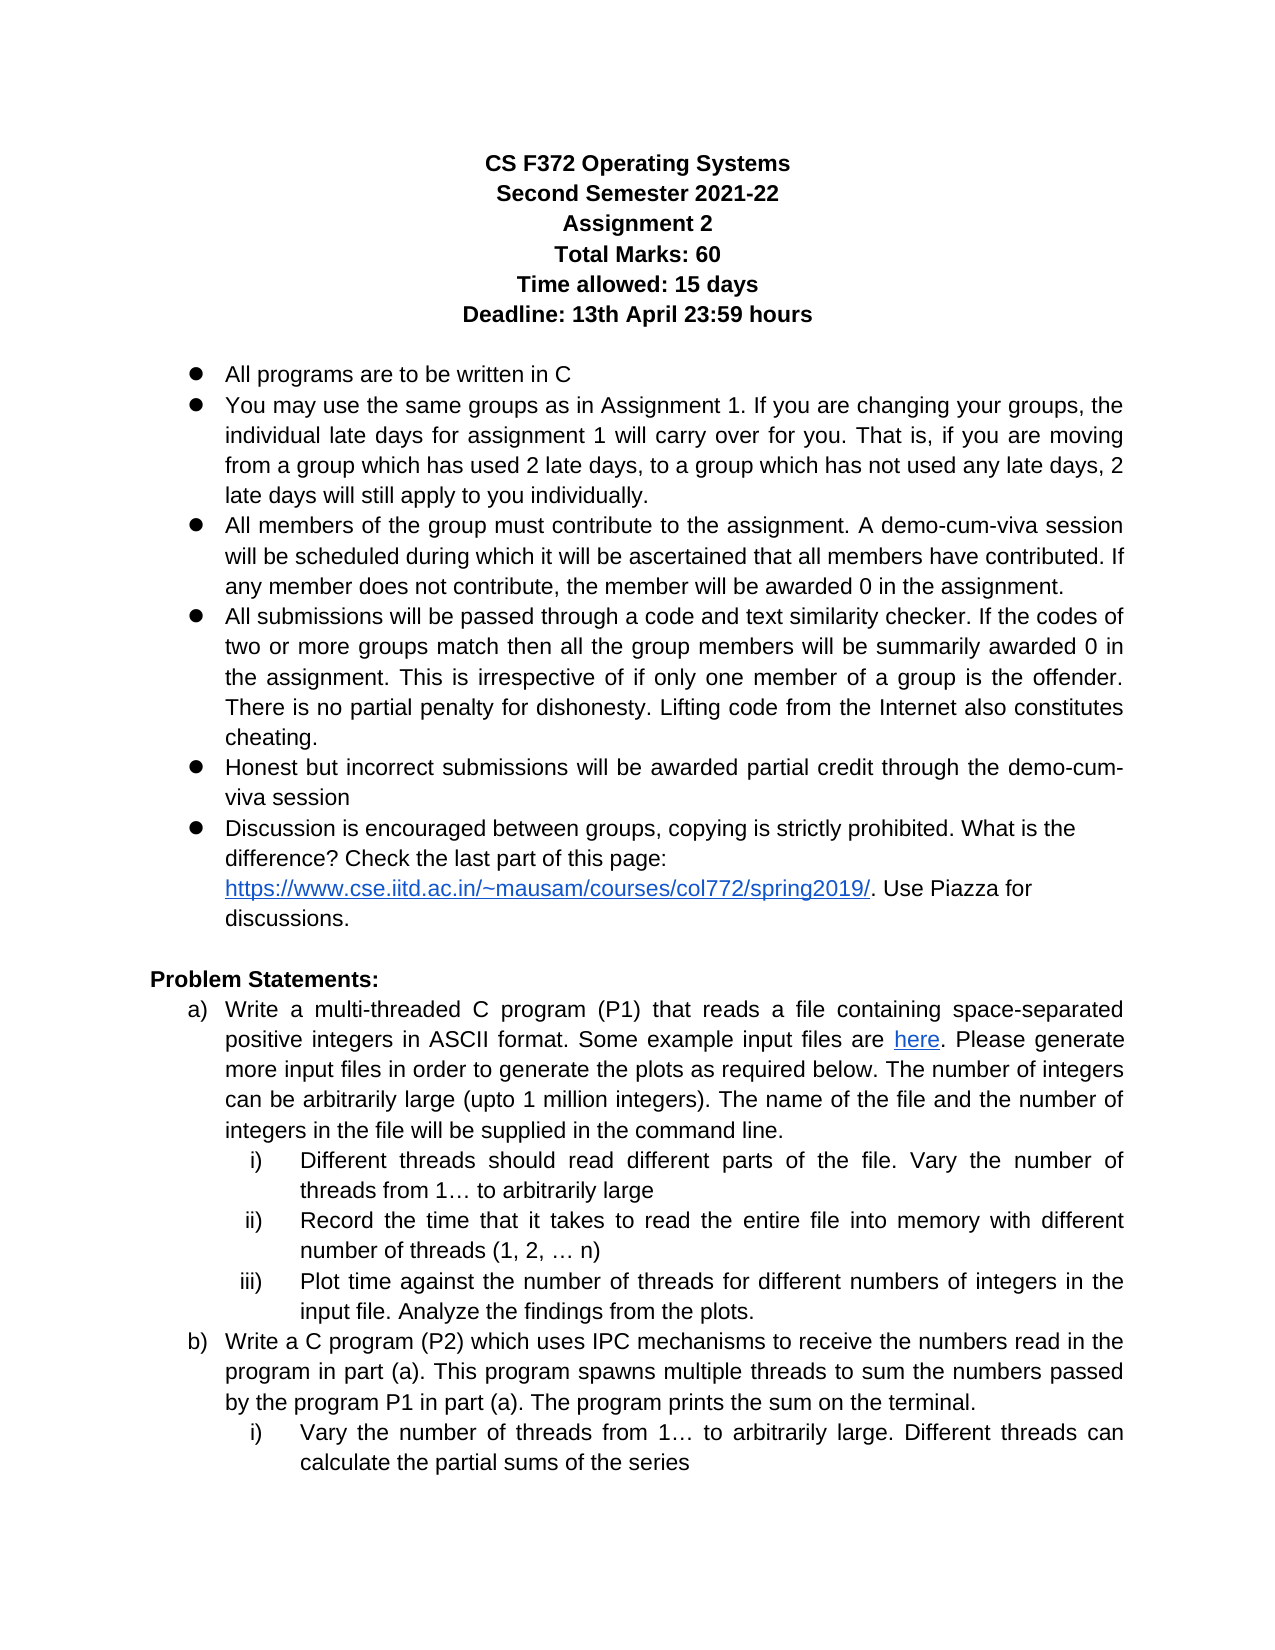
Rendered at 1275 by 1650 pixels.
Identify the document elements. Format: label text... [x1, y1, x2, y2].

list All programs are to be written in C [187, 361, 1125, 388]
list All members of the group must contribute to the assignment. A demo-cum-viva session will be scheduled during which it will be ascertained that all members have contributed. If any member does not contribute, the member will be awarded 0 in the assignment. [187, 512, 1125, 599]
text Problem Statements: [150, 966, 1125, 992]
list All submissions will be passed through a code and text similarity checker. If the codes of two or more groups match then all the group members will be summarily awarded 0 in the assignment. This is irrespective of if only one member of a group is the offender. There is no partial penalty for dishonesty. Lifting code from the Internet also constitutes cheating. [187, 603, 1125, 750]
list Different threads should read different parts of the file. Vary the number of threads from 1… to arbitrarily large [262, 1147, 1125, 1203]
list Vary the number of threads from 1… to arbitrarily large. Different threads can calculate the partial sums of the series [262, 1419, 1125, 1475]
list Write a C program (P2) which uses IPC mechanisms to receive the numbers read in the program in part (a). This program spawns multiple threads to sum the numbers passed by the program P1 in part (a). The program prints the sum on the terminal. [187, 1328, 1125, 1415]
list You may use the same groups as in Assignment 1. If you are changing your groups, the individual late days for assignment 1 will carry over for you. That is, if you are moving from a group which has used 2 late days, to a group which has not used any late days, 2 late days will still apply to you individually. [187, 392, 1125, 509]
list Honest but incorrect submissions will be awarded partial credit through the demo-cum-viva session [187, 754, 1125, 811]
text CS F372 Operating Systems [150, 150, 1125, 176]
list Discussion is encouraged between groups, copying is strictly prohibited. What is the difference? Check the last part of this page: https://www.cse.iitd.ac.in/~mausam/courses/col772/spring2019/. Use Piazza for discussions. [187, 814, 1125, 932]
text Total Marks: 60 [150, 241, 1125, 267]
list Record the time that it takes to read the entire file into memory with different number of threads (1, 2, … n) [262, 1207, 1125, 1264]
text Second Semester 2021-22 [150, 180, 1125, 207]
list Write a multi-threaded C program (P1) that reads a file containing space-separated positive integers in ASCII format. Some example input files are here. Please generate more input files in order to generate the plots as required below. The number of integers can be arbitrarily large (upto 1 million integers). The name of the file and the number of integers in the file will be supplied in the command line. [187, 996, 1125, 1143]
text Time allowed: 15 days [150, 271, 1125, 297]
text Assignment 2 [150, 210, 1125, 237]
list Plot time against the number of threads for different numbers of integers in the input file. Analyze the findings from the plots. [262, 1268, 1125, 1324]
text Deadline: 13th April 23:59 hours [150, 301, 1125, 327]
